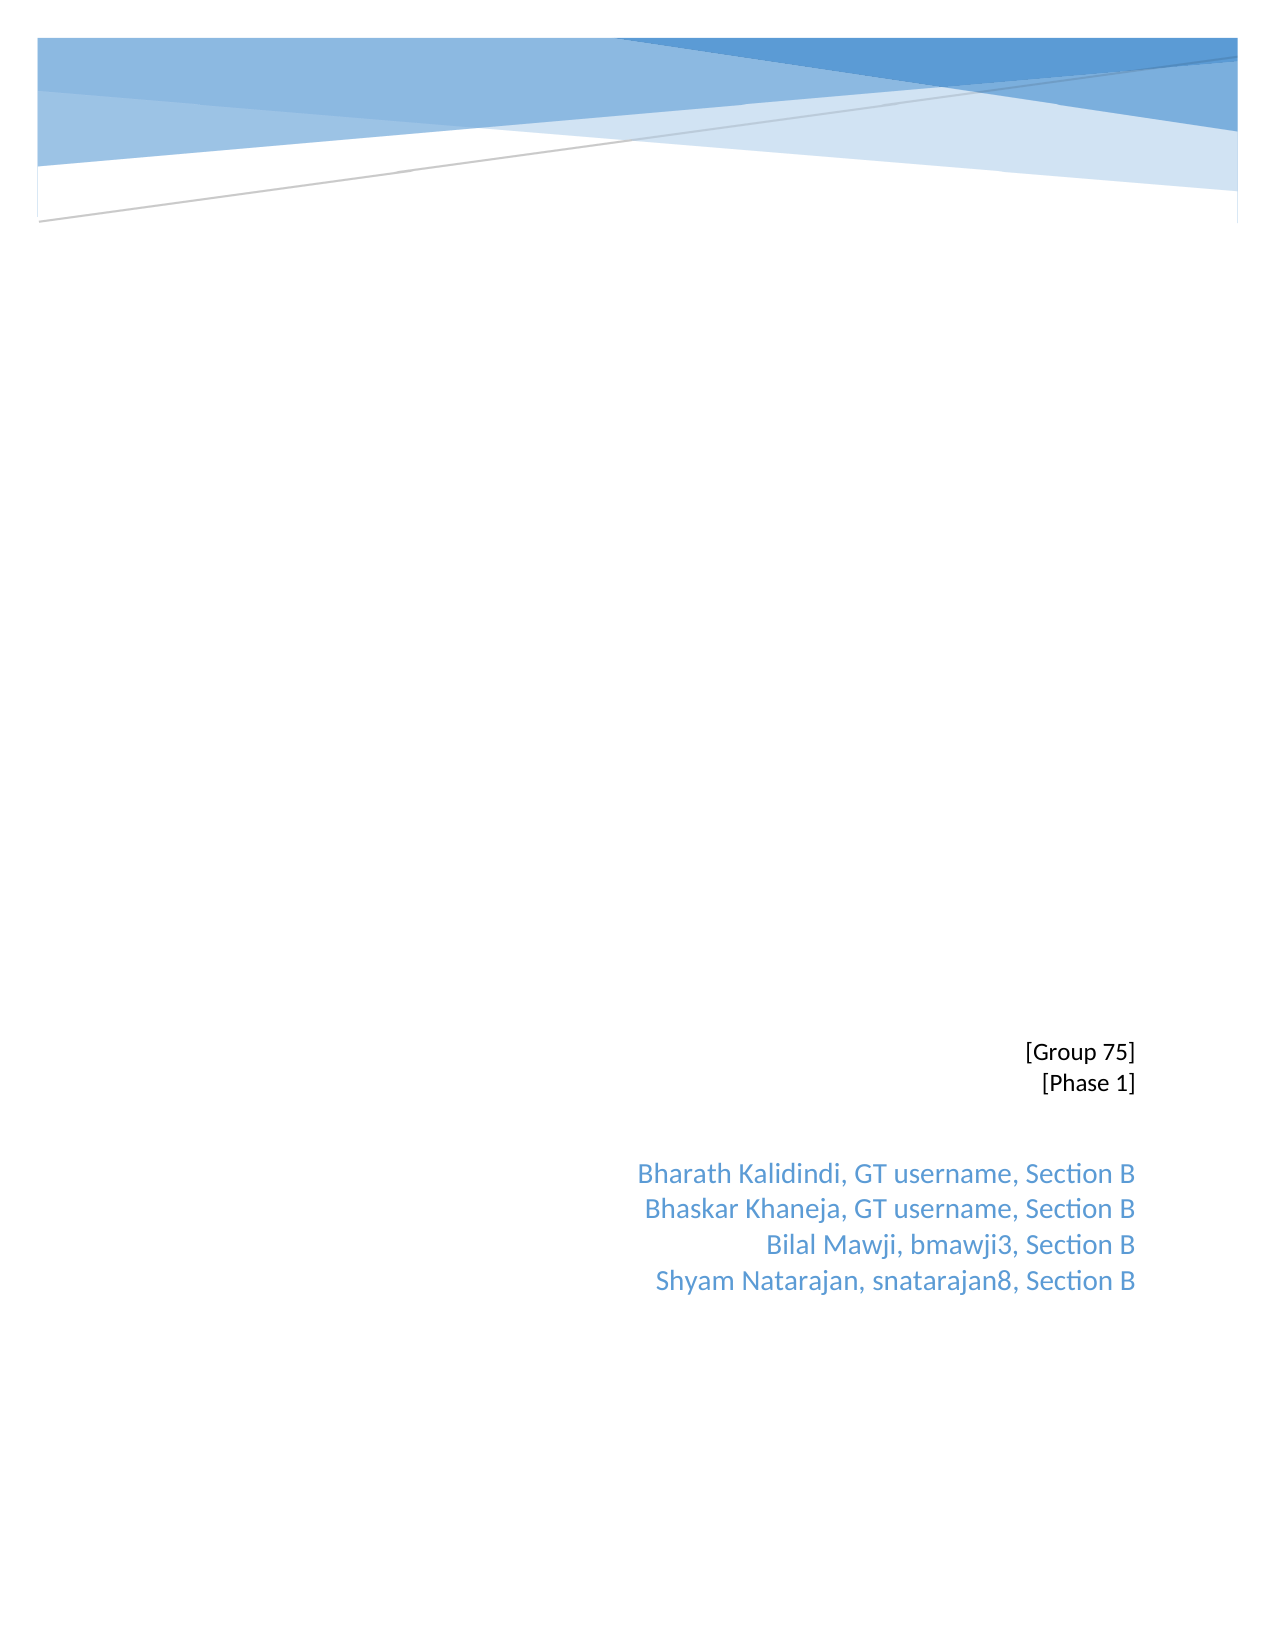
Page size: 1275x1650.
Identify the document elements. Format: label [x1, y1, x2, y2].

picture [37, 37, 1238, 238]
